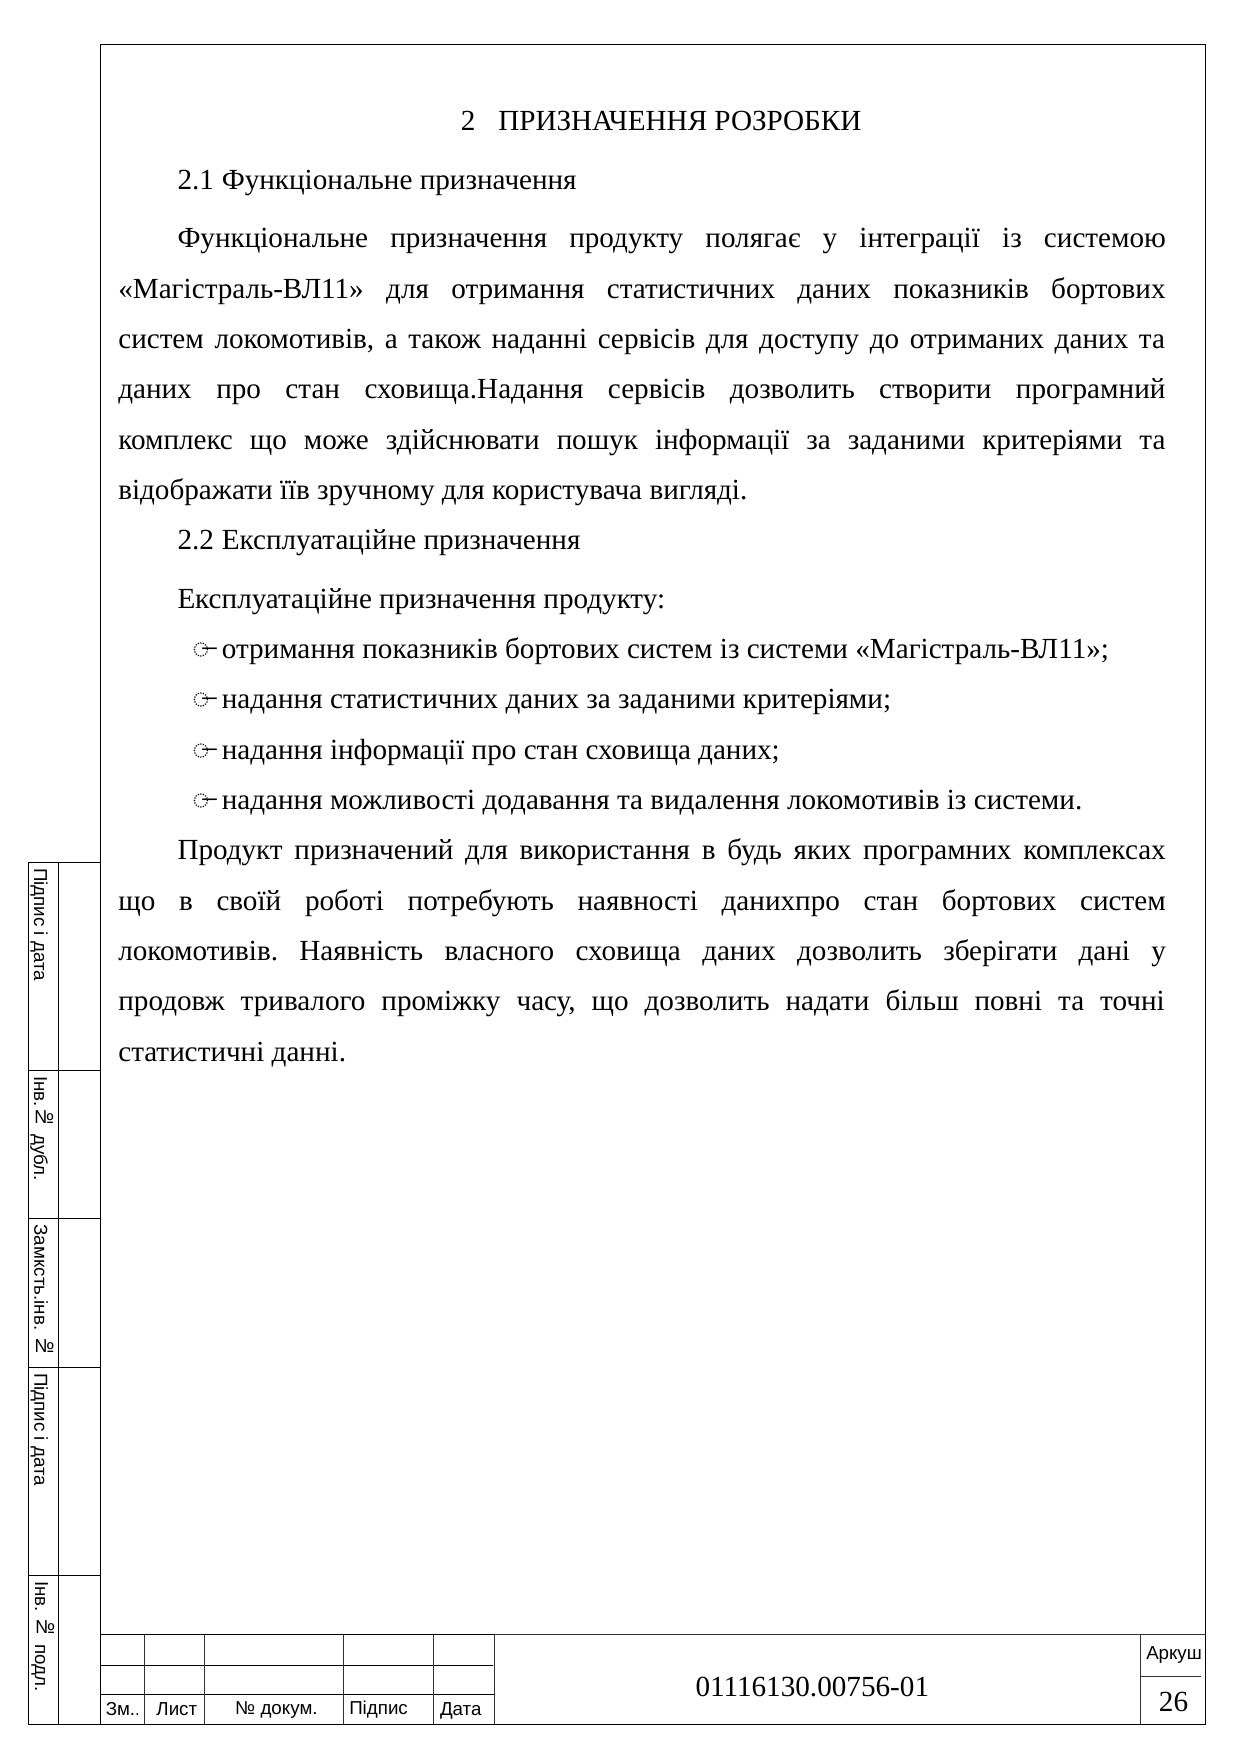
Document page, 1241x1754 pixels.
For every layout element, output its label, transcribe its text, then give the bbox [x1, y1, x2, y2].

text Продукт призначений для використання в будь яких програмних комплексах що в своїй роботі потребують наявності данихпро стан бортових систем локомотивів. Наявність власного сховища даних дозволить зберігати дані у продовж тривалого проміжку часу, що дозволить надати більш повні та точні статистичні данні. [118, 832, 1167, 1067]
text Функціональне призначення продукту полягає у інтеграції із системою «Магістраль-ВЛ11» для отримання статистичних даних показників бортових систем локомотивів, а також наданні сервісів для доступу до отриманих даних та даних про стан сховища.Надання сервісів дозволить створити програмний комплекс що може здійснювати пошук інформації за заданими критеріями та відображати їїв зручному для користувача вигляді. [118, 221, 1167, 506]
text Експлуатаційне призначення продукту: [118, 581, 1167, 614]
list надання статистичних даних за заданими критеріями; [192, 682, 1167, 715]
list отримання показників бортових систем із системи «Магістраль-ВЛ11»; [192, 631, 1167, 665]
list надання можливості додавання та видалення локомотивів із системи. [192, 782, 1167, 816]
subtitle Функціональне призначення [177, 162, 1167, 196]
subtitle Експлуатаційне призначення [177, 522, 1167, 556]
list надання інформації про стан сховища даних; [192, 732, 1167, 765]
subtitle ПРИЗНАЧЕННЯ РОЗРОБКИ [156, 103, 1167, 137]
